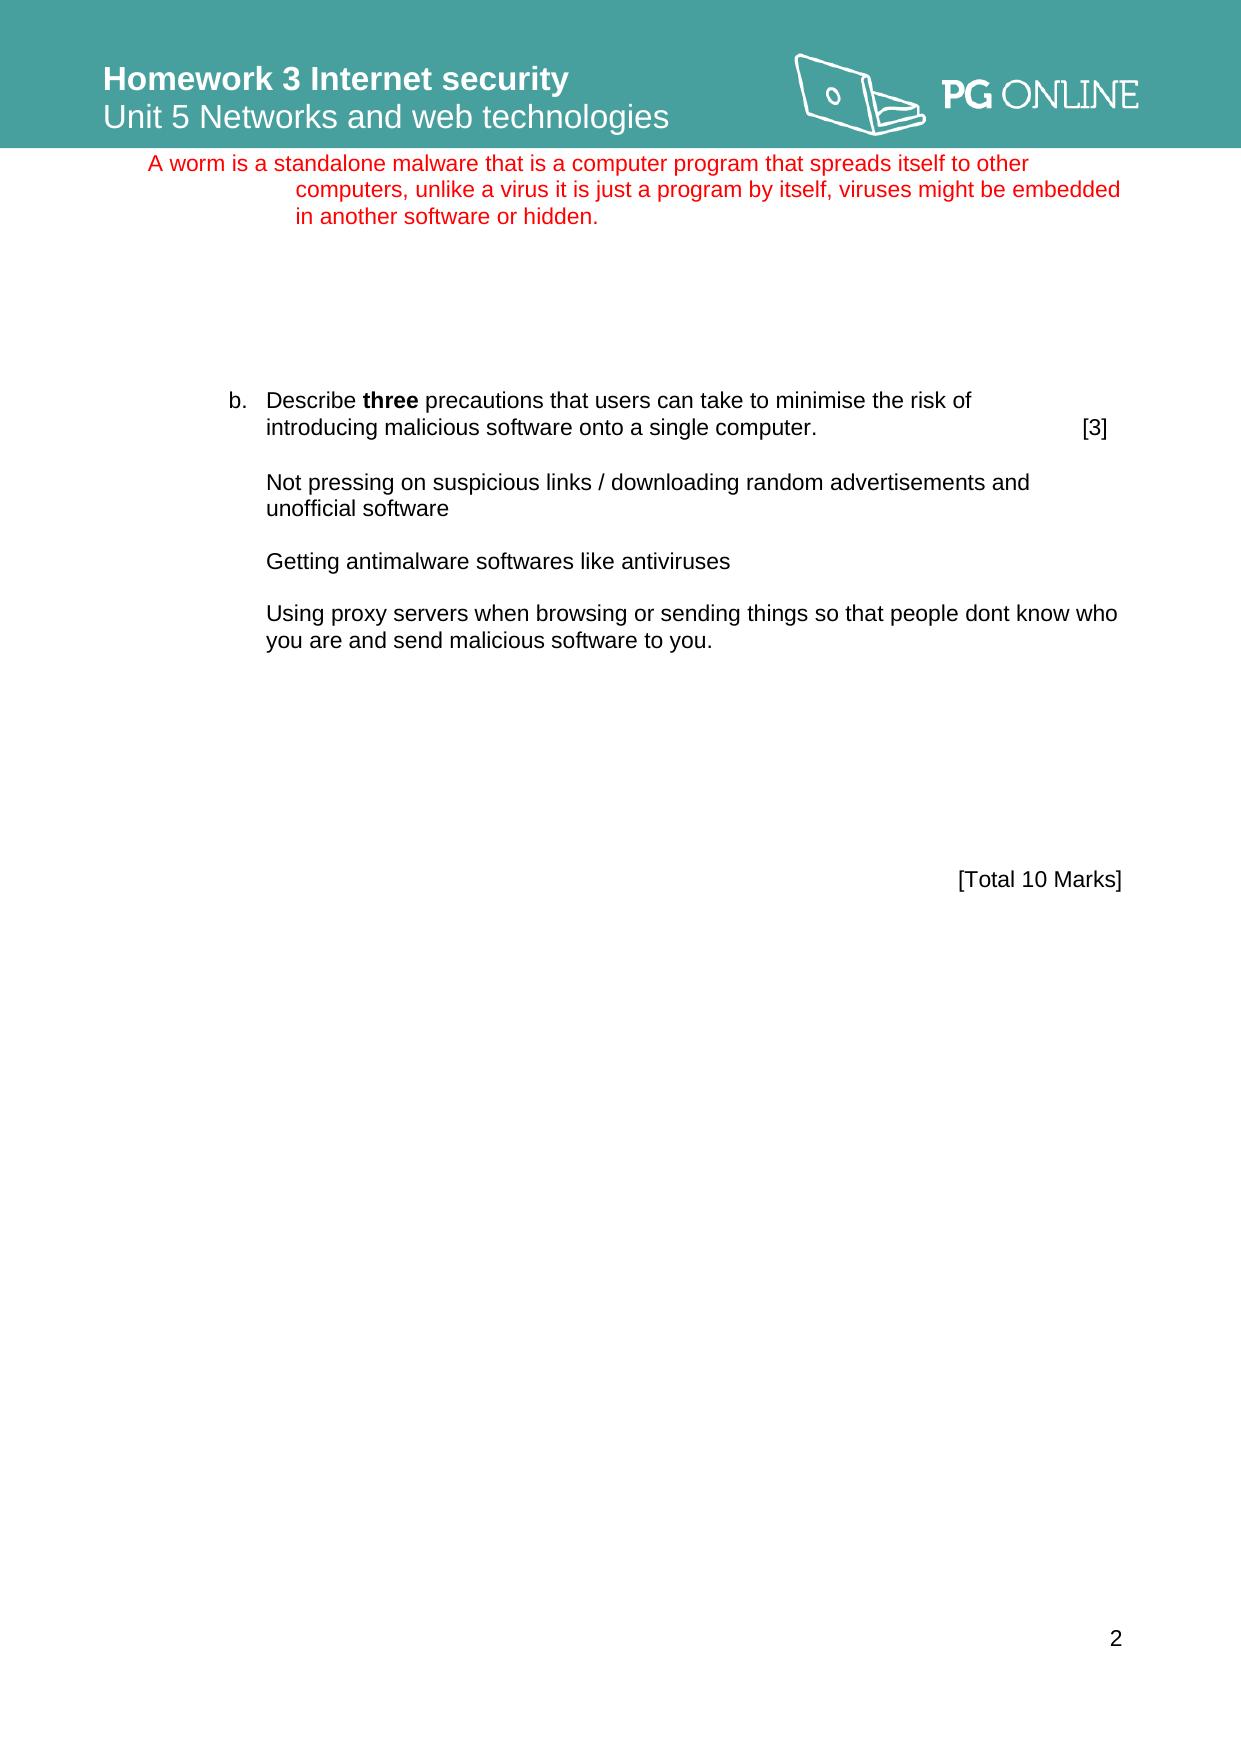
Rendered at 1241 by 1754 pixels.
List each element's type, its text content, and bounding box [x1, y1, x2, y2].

list Describe three precautions that users can take to minimise the risk of introducing malicious software onto a single computer. [3] [228, 387, 1122, 469]
list Using proxy servers when browsing or sending things so that people dont know who you are and send malicious software to you. [266, 600, 1122, 682]
picture [794, 53, 1139, 136]
text A worm is a standalone malware that is a computer program that spreads itself to other computers, unlike a virus it is just a program by itself, viruses might be embedded in another software or hidden. [148, 150, 1122, 229]
list Getting antimalware softwares like antiviruses [266, 548, 1122, 574]
list Not pressing on suspicious links / downloading random advertisements and unofficial software [266, 469, 1122, 521]
text [Total 10 Marks] [148, 866, 1122, 893]
